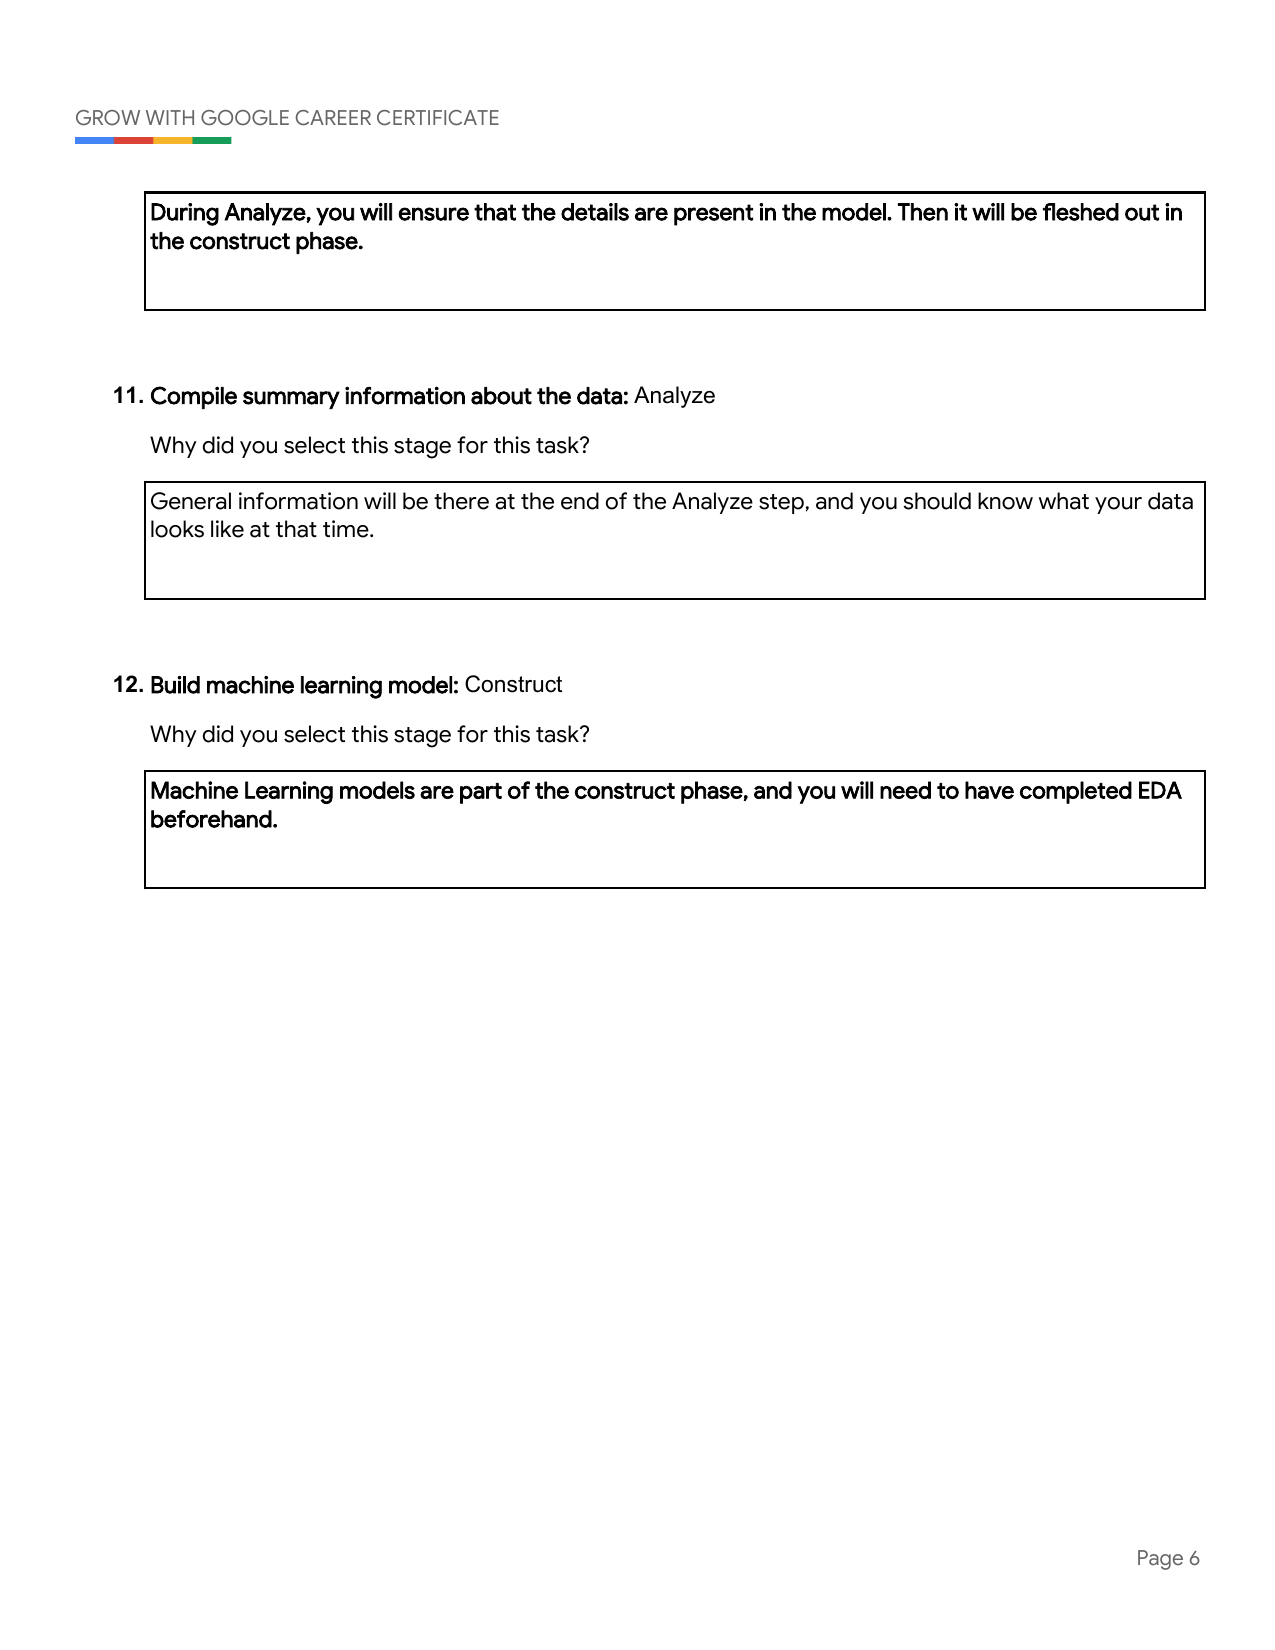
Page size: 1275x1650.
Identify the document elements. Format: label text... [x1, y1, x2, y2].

text Machine Learning models are part of the construct phase, and you will need to have completed EDA beforehand. [146, 772, 1204, 833]
list Build machine learning model: [112, 671, 1200, 699]
text General information will be there at the end of the Analyze step, and you should know what your data looks like at that time. [146, 483, 1204, 544]
list Compile summary information about the data: [112, 381, 1200, 410]
text During Analyze, you will ensure that the details are present in the model. Then it will be fleshed out in the construct phase. [146, 194, 1204, 255]
picture [75, 137, 232, 144]
text Why did you select this stage for this task? [150, 431, 1200, 460]
text Why did you select this stage for this task? [150, 720, 1200, 749]
